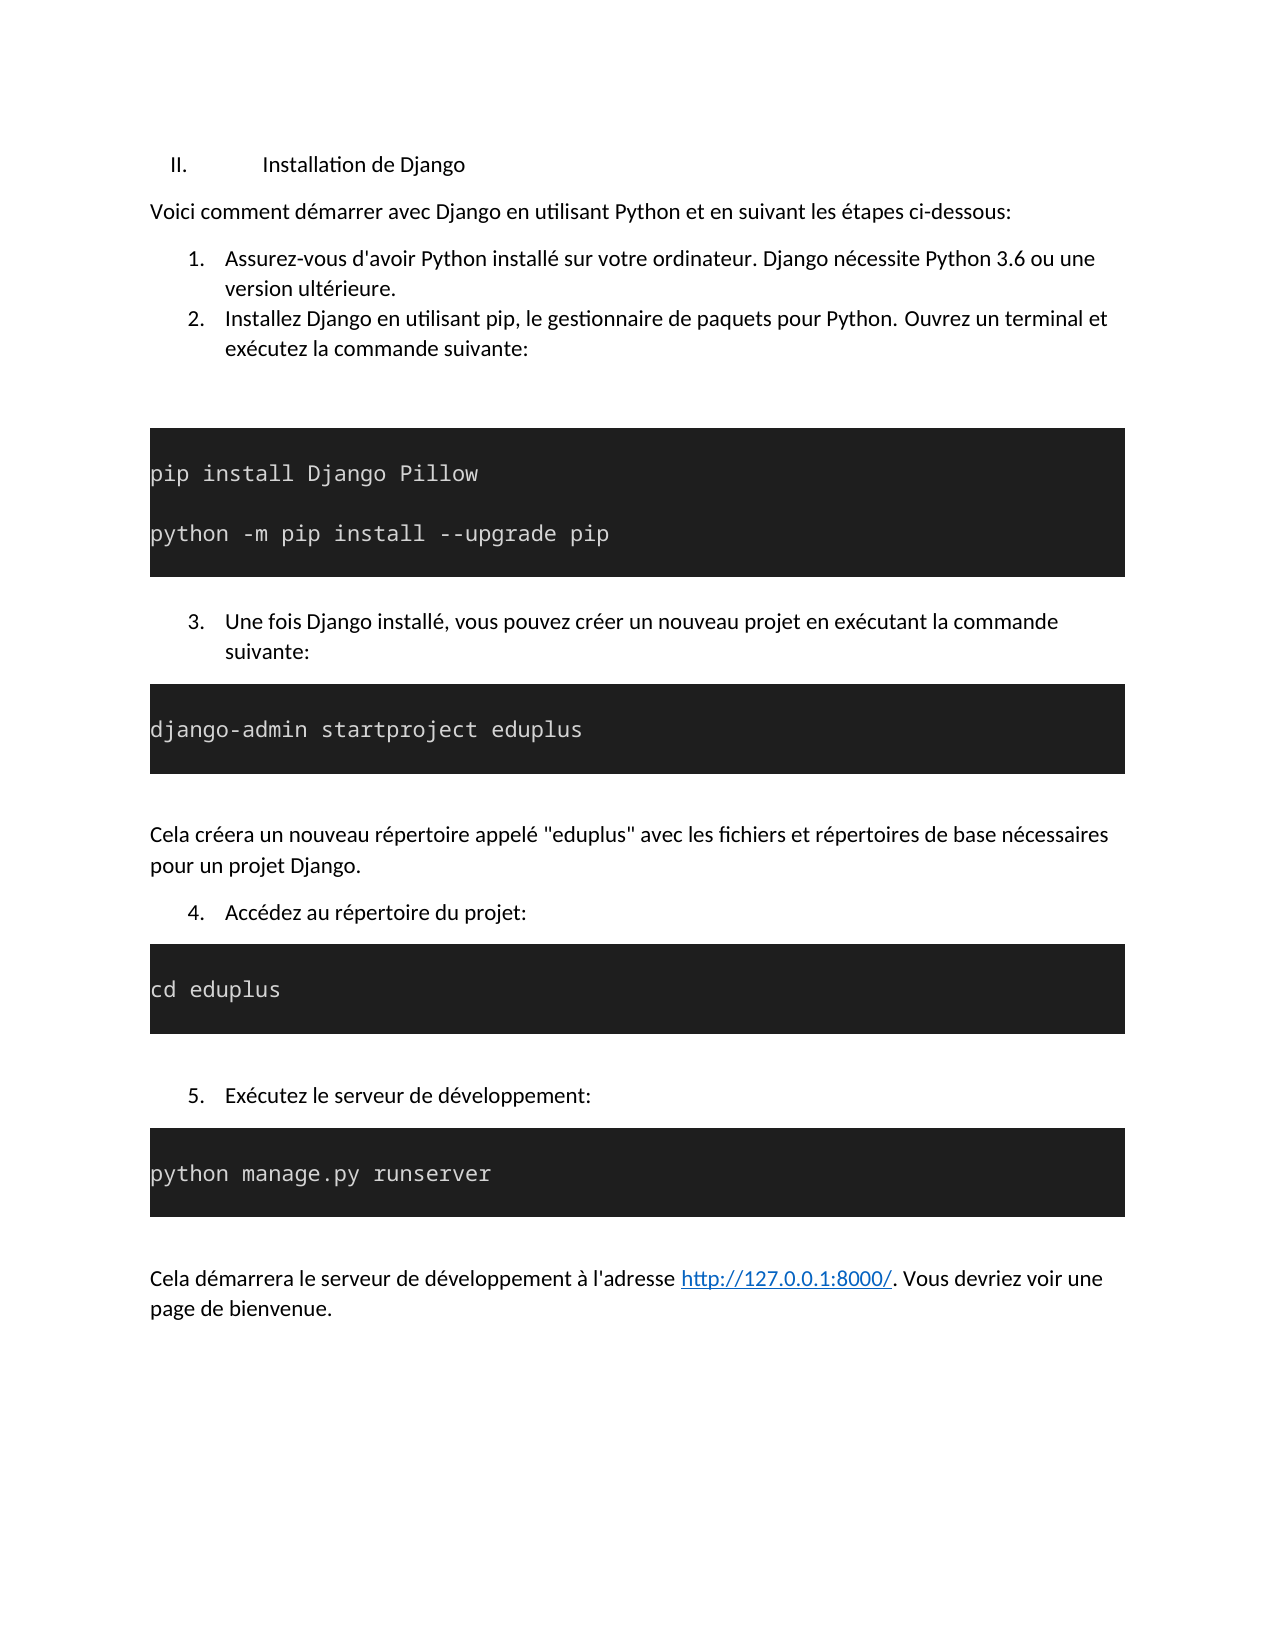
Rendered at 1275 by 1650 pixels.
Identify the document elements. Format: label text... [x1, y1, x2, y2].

text python manage.py runserver [150, 1157, 1125, 1187]
text pip install Django Pillow [150, 458, 1125, 488]
text cd eduplus [150, 974, 1125, 1004]
text Cela créera un nouveau répertoire appelé "eduplus" avec les fichiers et répertoires de base nécessaires pour un projet Django. [150, 821, 1125, 879]
list Installation de Django [187, 150, 1125, 178]
list Une fois Django installé, vous pouvez créer un nouveau projet en exécutant la commande suivante: [187, 607, 1125, 666]
text Cela démarrera le serveur de développement à l'adresse http://127.0.0.1:8000/. Vous devriez voir une page de bienvenue. [150, 1264, 1125, 1322]
list Installez Django en utilisant pip, le gestionnaire de paquets pour Python. Ouvrez un terminal et exécutez la commande suivante: [187, 304, 1125, 362]
text Voici comment démarrer avec Django en utilisant Python et en suivant les étapes ci-dessous: [150, 197, 1125, 225]
text python -m pip install --upgrade pip [150, 517, 1125, 547]
list Assurez-vous d'avoir Python installé sur votre ordinateur. Django nécessite Python 3.6 ou une version ultérieure. [187, 244, 1125, 302]
text django-admin startproject eduplus [150, 714, 1125, 744]
list Accédez au répertoire du projet: [187, 898, 1125, 926]
list Exécutez le serveur de développement: [187, 1081, 1125, 1109]
